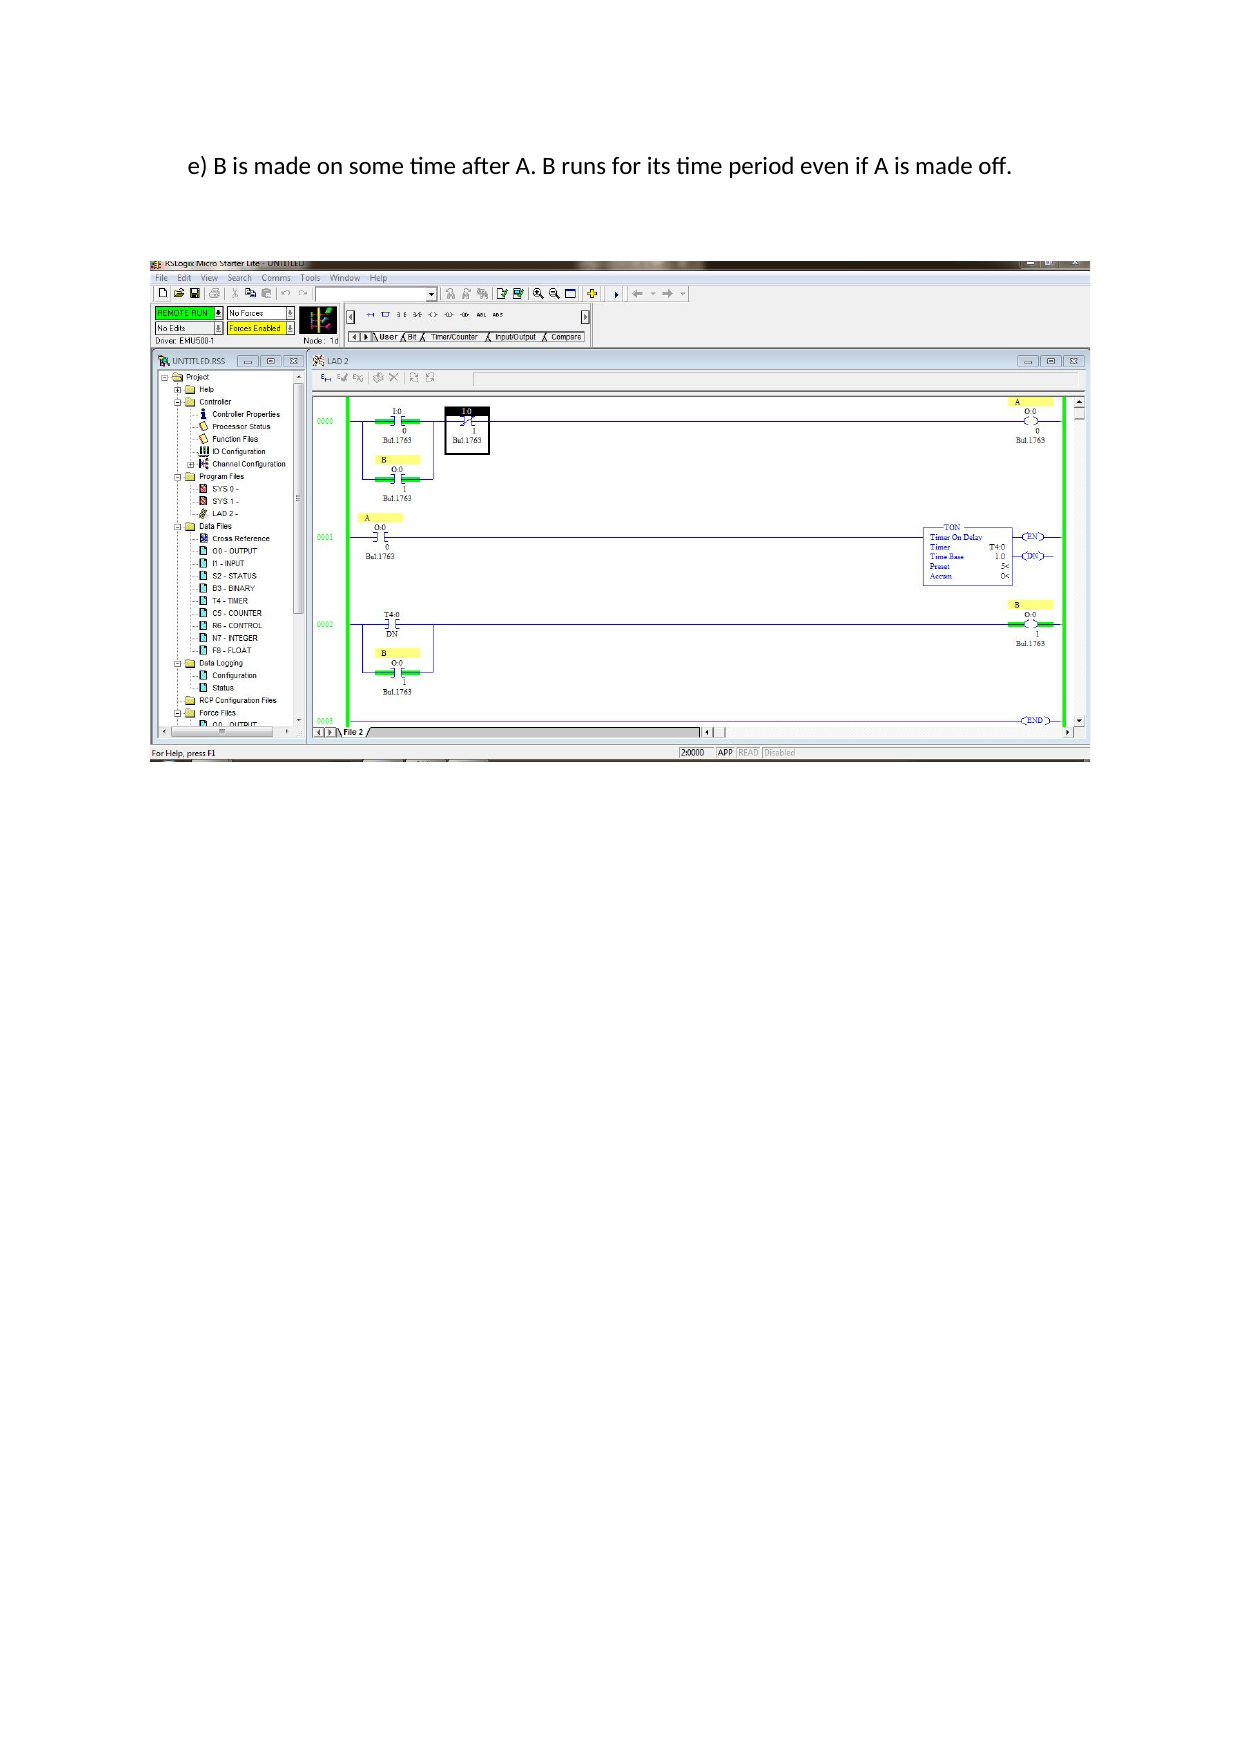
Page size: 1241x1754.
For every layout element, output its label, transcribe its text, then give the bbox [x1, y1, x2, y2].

text e) B is made on some time after A. B runs for its time period even if A is made off. [187, 150, 1090, 181]
picture [150, 261, 1091, 762]
